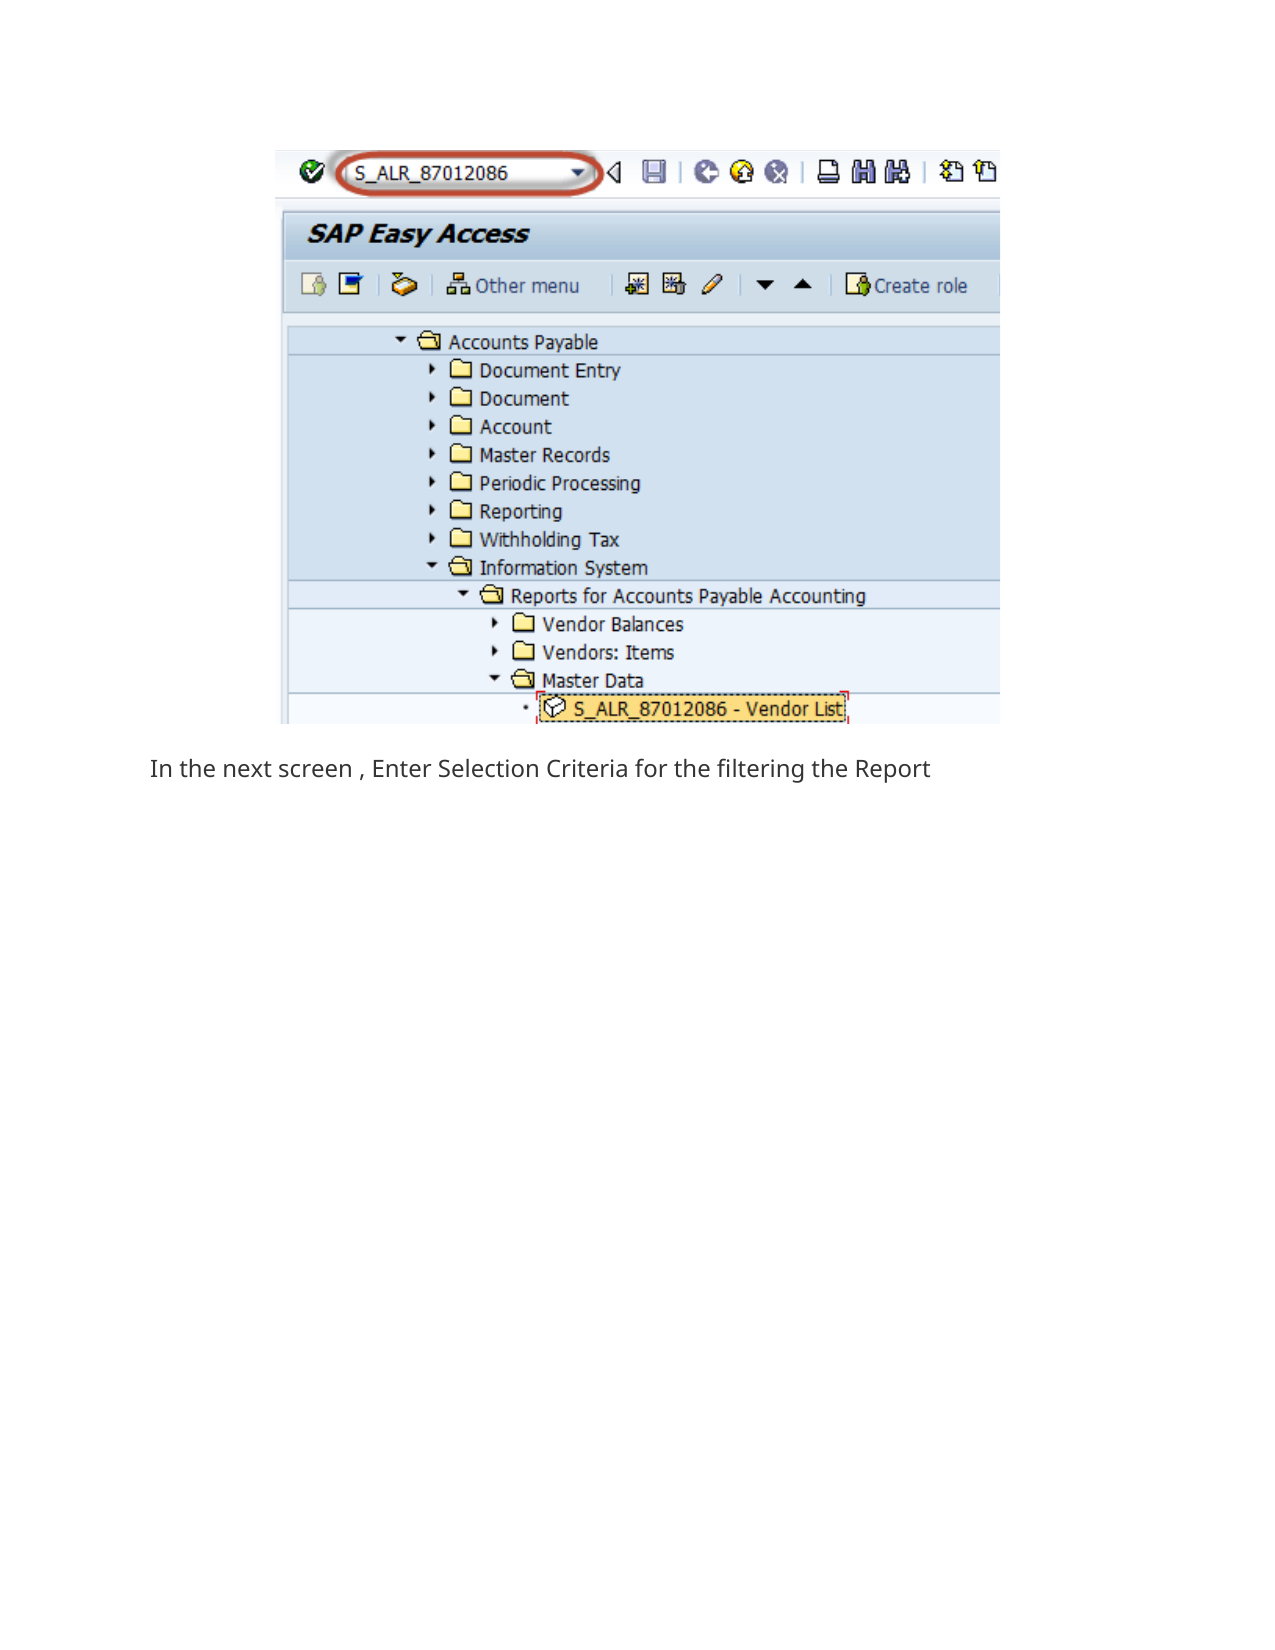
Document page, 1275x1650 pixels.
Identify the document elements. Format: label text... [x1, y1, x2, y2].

picture [275, 150, 1001, 724]
text In the next screen , Enter Selection Criteria for the filtering the Report [150, 747, 1125, 784]
